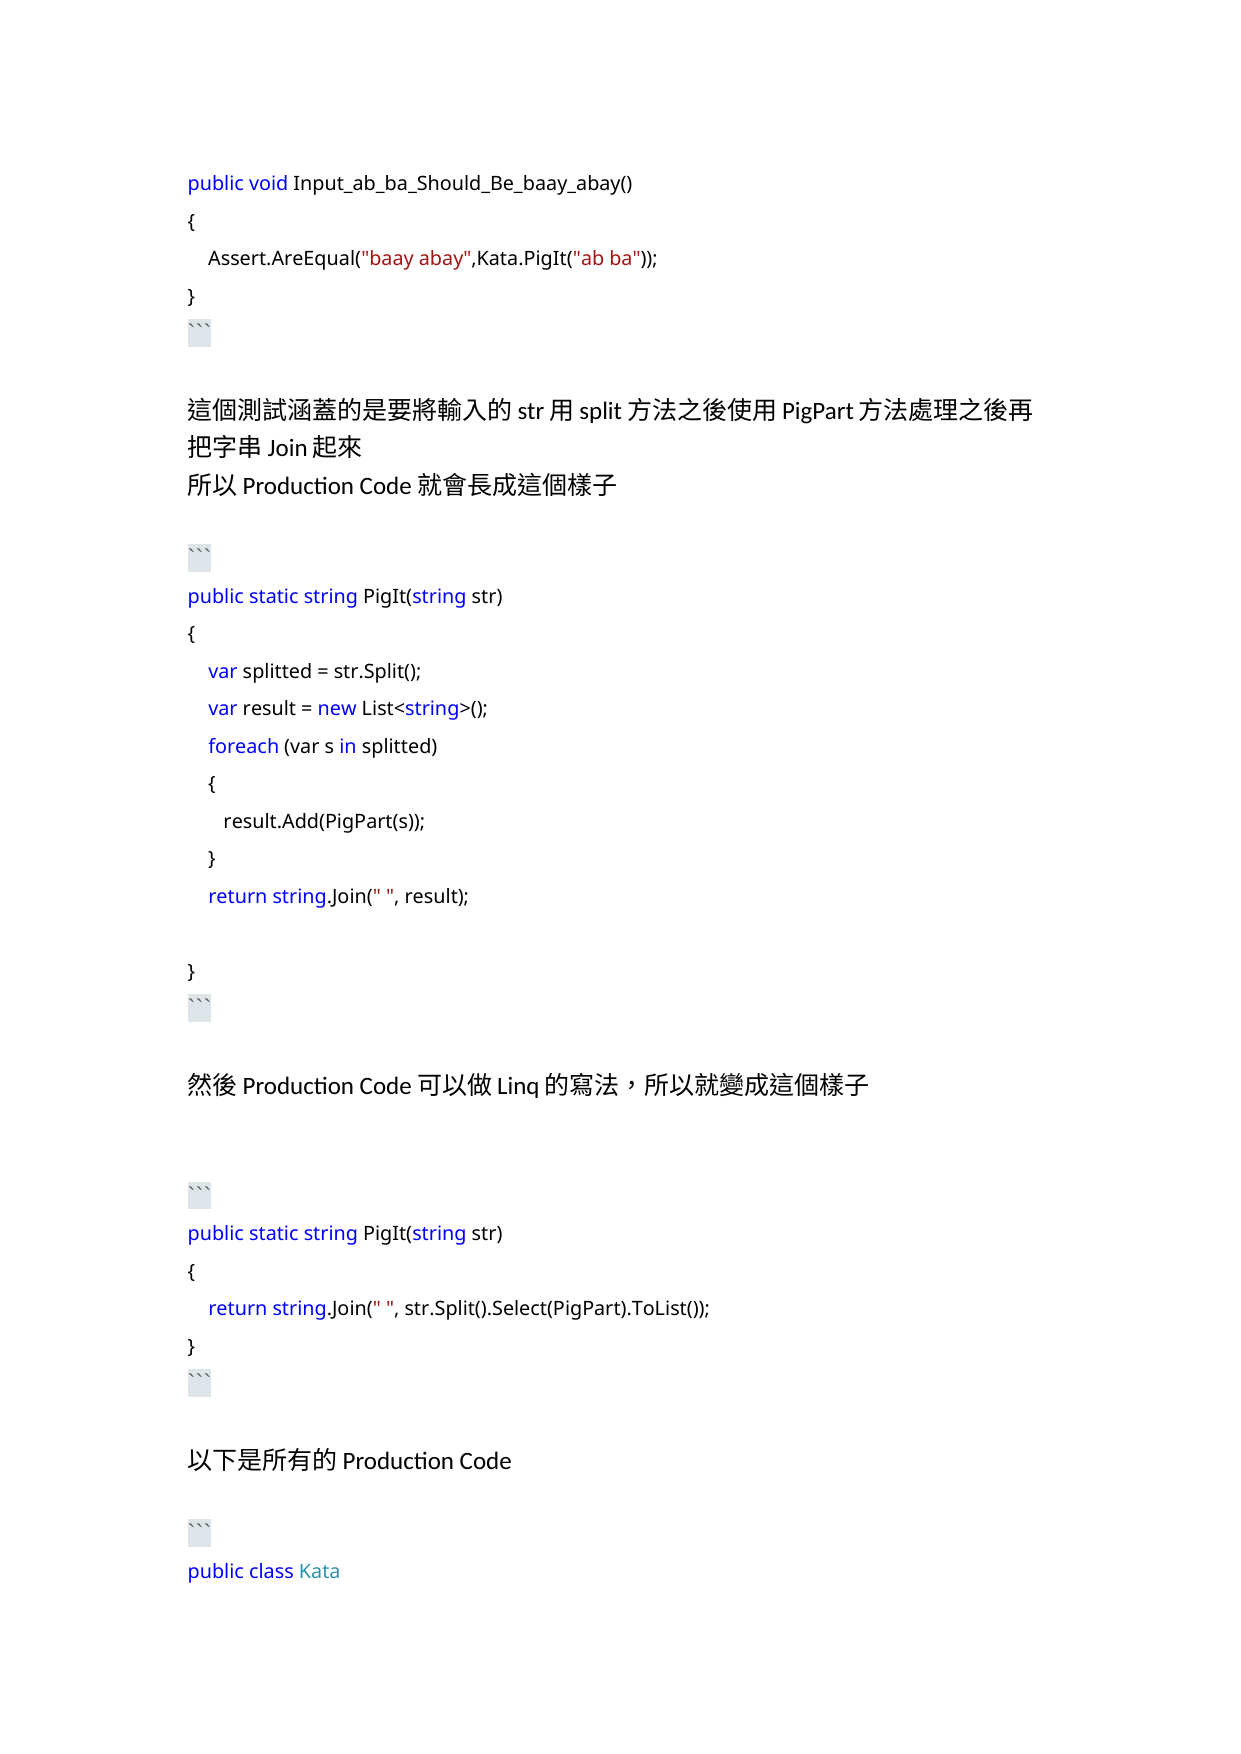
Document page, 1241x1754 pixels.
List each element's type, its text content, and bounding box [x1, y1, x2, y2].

text ``` [187, 1364, 1053, 1402]
text result.Add(PigPart(s)); [187, 802, 1053, 839]
text public static string PigIt(string str) [187, 1214, 1053, 1252]
text ``` [187, 1177, 1053, 1214]
text Assert.AreEqual("baay abay",Kata.PigIt("ab ba")); [187, 239, 1053, 277]
text { [187, 1252, 1053, 1289]
text 以下是所有的Production Code [187, 1439, 1053, 1477]
text } [187, 952, 1053, 989]
text public static string PigIt(string str) [187, 577, 1053, 614]
text { [187, 614, 1053, 652]
text ``` [187, 539, 1053, 577]
text var splitted = str.Split(); [187, 652, 1053, 689]
text } [187, 277, 1053, 314]
text { [187, 764, 1053, 802]
text 這個測試涵蓋的是要將輸入的str用split方法之後使用PigPart方法處理之後再把字串Join起來 [187, 389, 1053, 464]
text foreach (var s in splitted) [187, 727, 1053, 764]
text public void Input_ab_ba_Should_Be_baay_abay() [187, 164, 1053, 202]
text 然後Production Code可以做Linq的寫法，所以就變成這個樣子 [187, 1064, 1053, 1102]
text var result = new List<string>(); [187, 689, 1053, 727]
text { [187, 202, 1053, 239]
text 所以Production Code 就會長成這個樣子 [187, 464, 1053, 502]
text public class Kata [187, 1552, 1053, 1589]
text ``` [187, 1514, 1053, 1552]
text ``` [187, 314, 1053, 352]
text ``` [187, 989, 1053, 1027]
text } [187, 1327, 1053, 1364]
text return string.Join(" ", result); [187, 877, 1053, 914]
text } [187, 839, 1053, 877]
text return string.Join(" ", str.Split().Select(PigPart).ToList()); [187, 1289, 1053, 1327]
